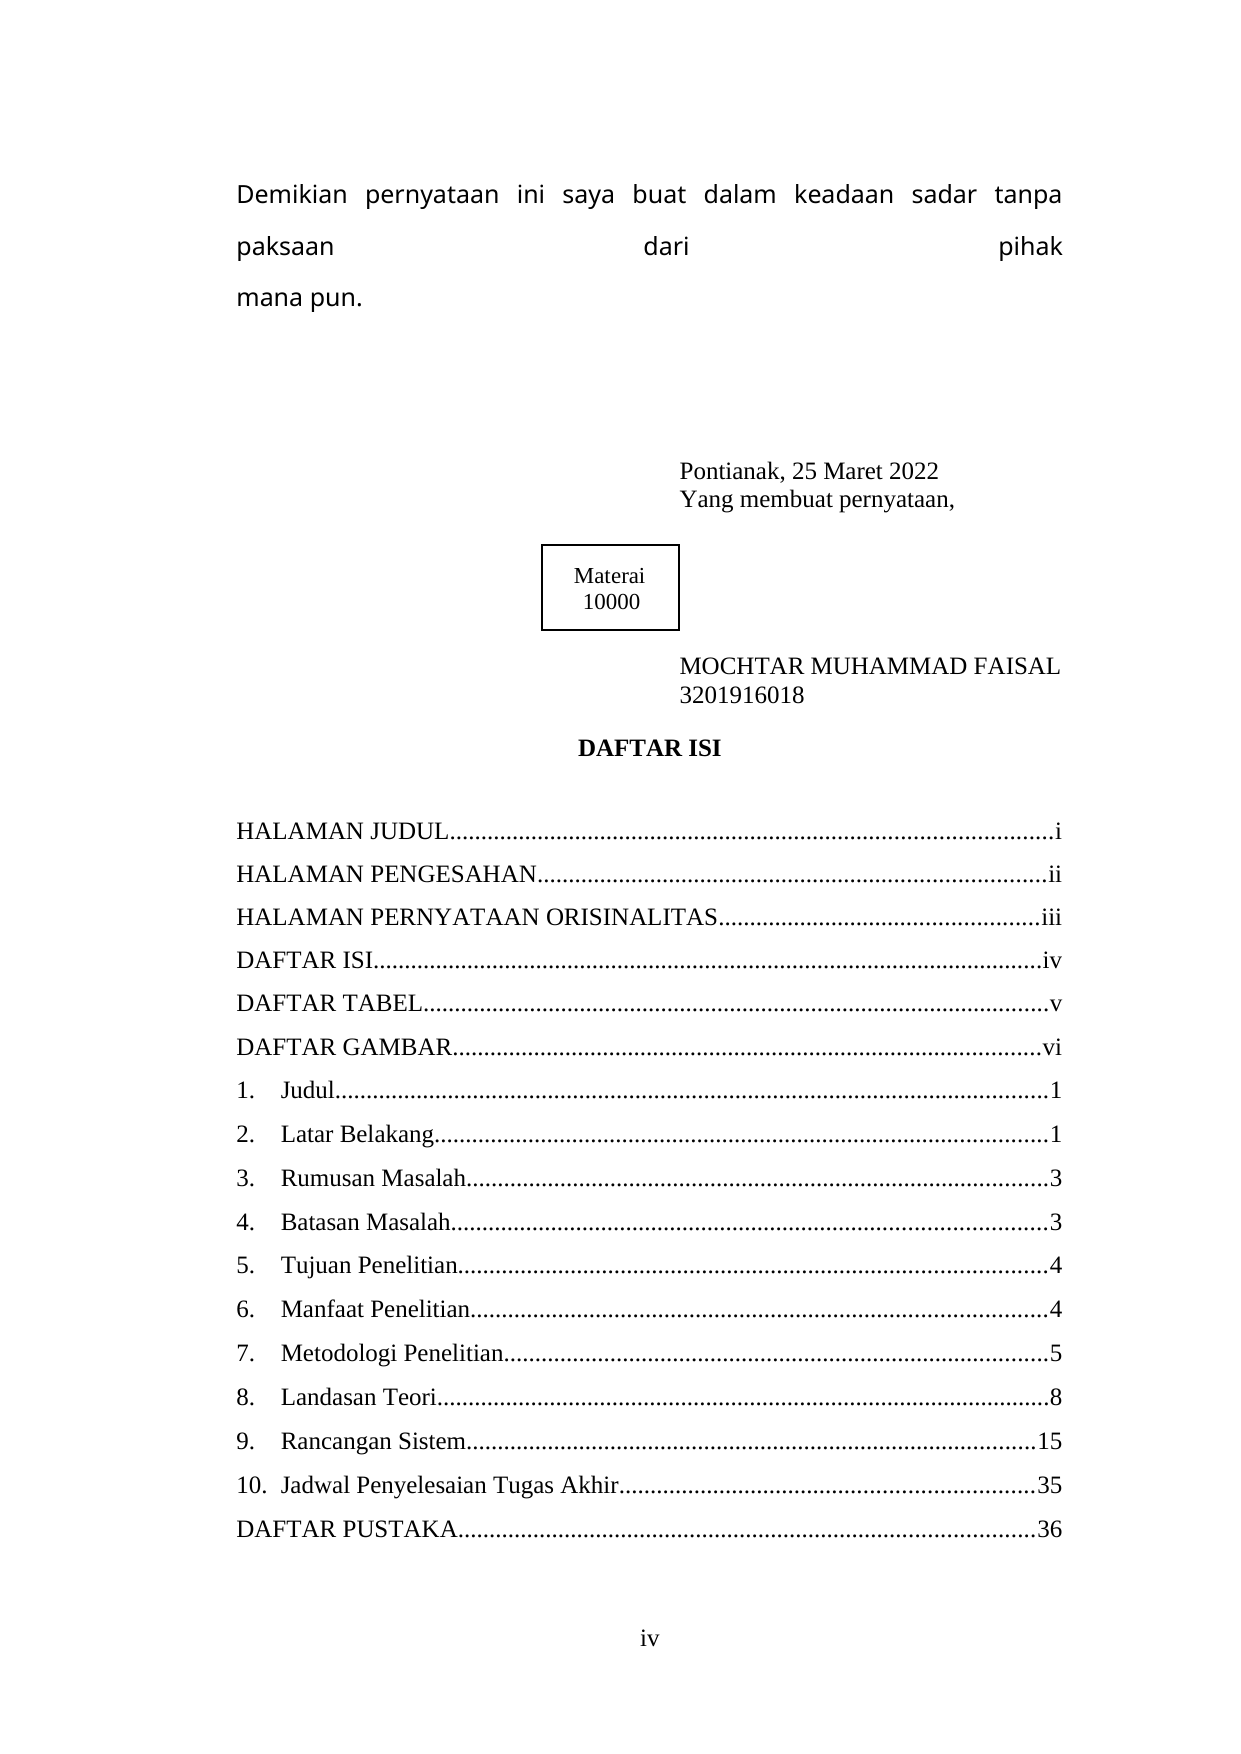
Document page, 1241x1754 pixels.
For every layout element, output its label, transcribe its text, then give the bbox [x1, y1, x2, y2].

text Pontianak, 25 Maret 2022 Yang membuat pernyataan, [679, 456, 1054, 513]
text Demikian pernyataan ini saya buat dalam keadaan sadar tanpa paksaan dari pihak mana pun. [236, 177, 1063, 313]
text MOCHTAR MUHAMMAD FAISAL 3201916018 [679, 651, 1063, 708]
